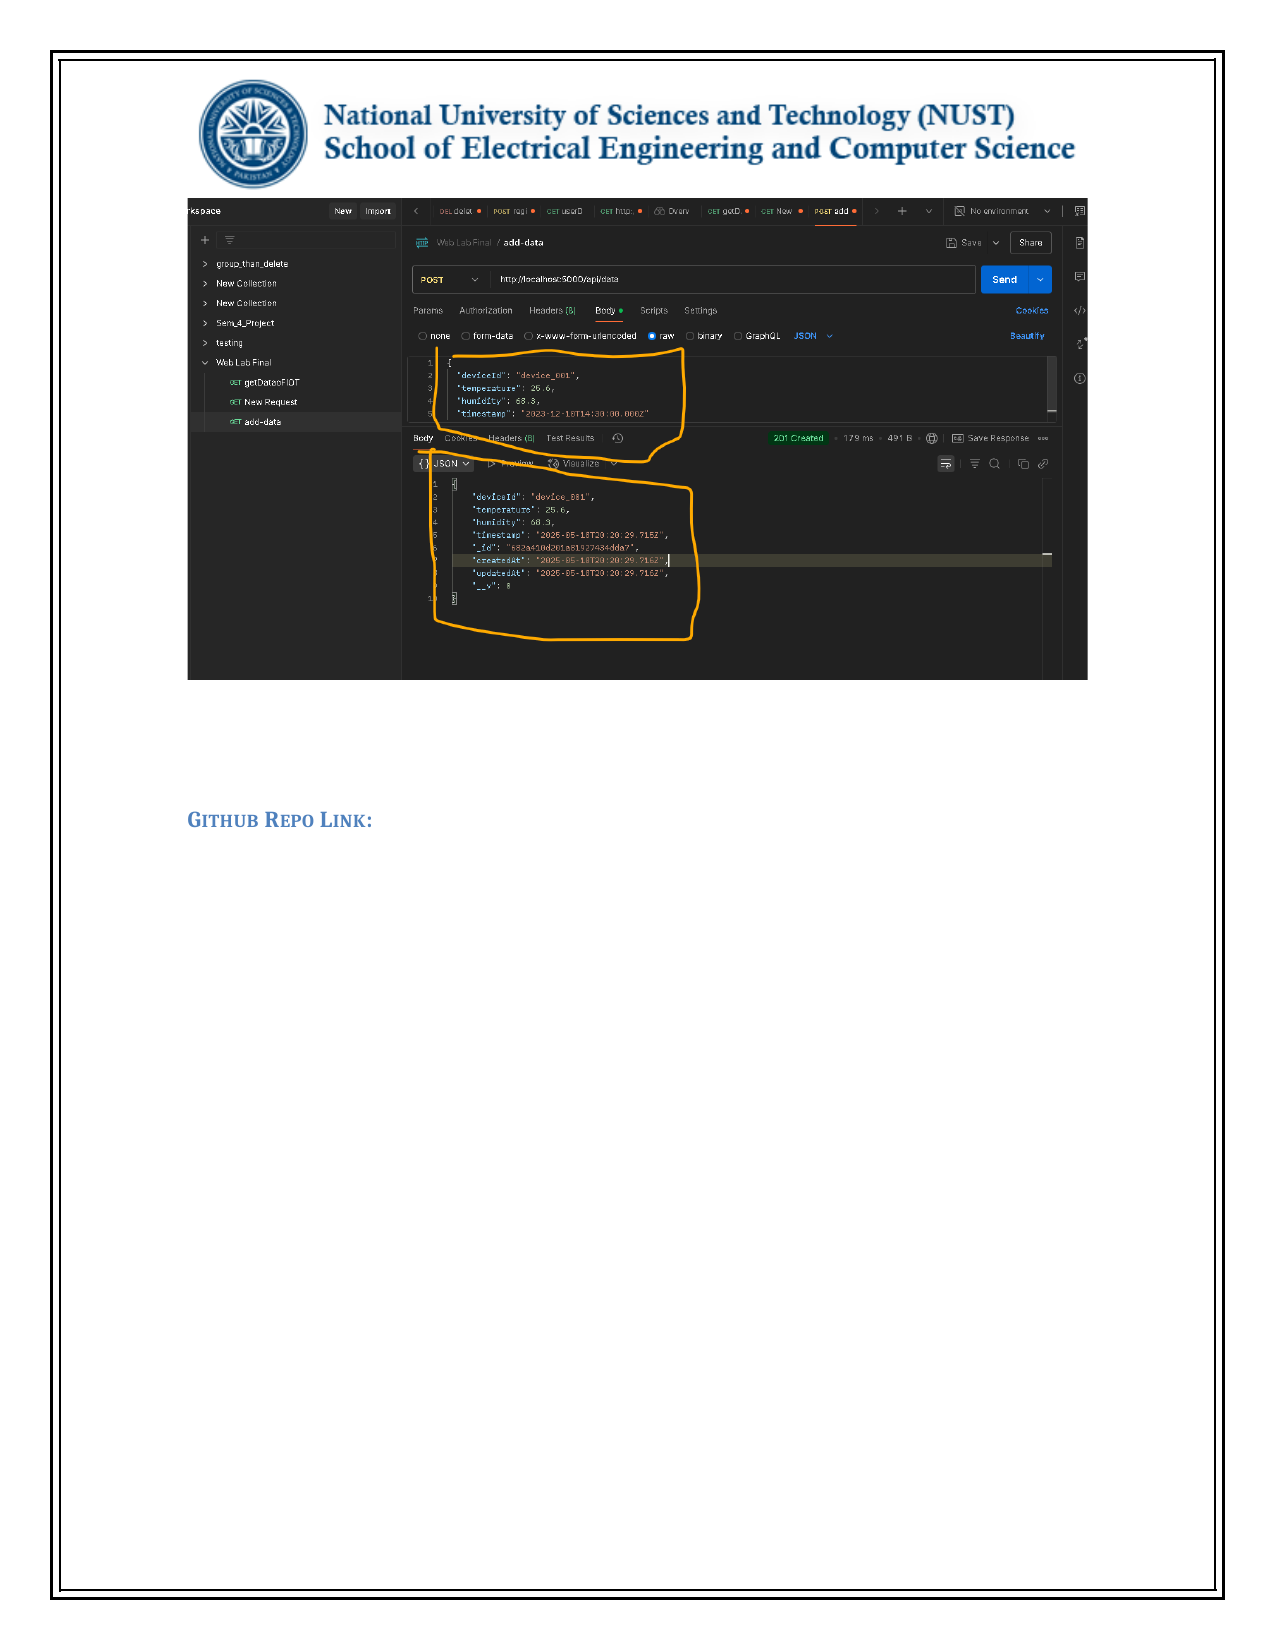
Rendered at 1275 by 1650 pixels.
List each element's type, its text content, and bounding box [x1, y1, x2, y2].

picture [187, 75, 1088, 680]
text Github Repo Link: [187, 807, 1087, 833]
